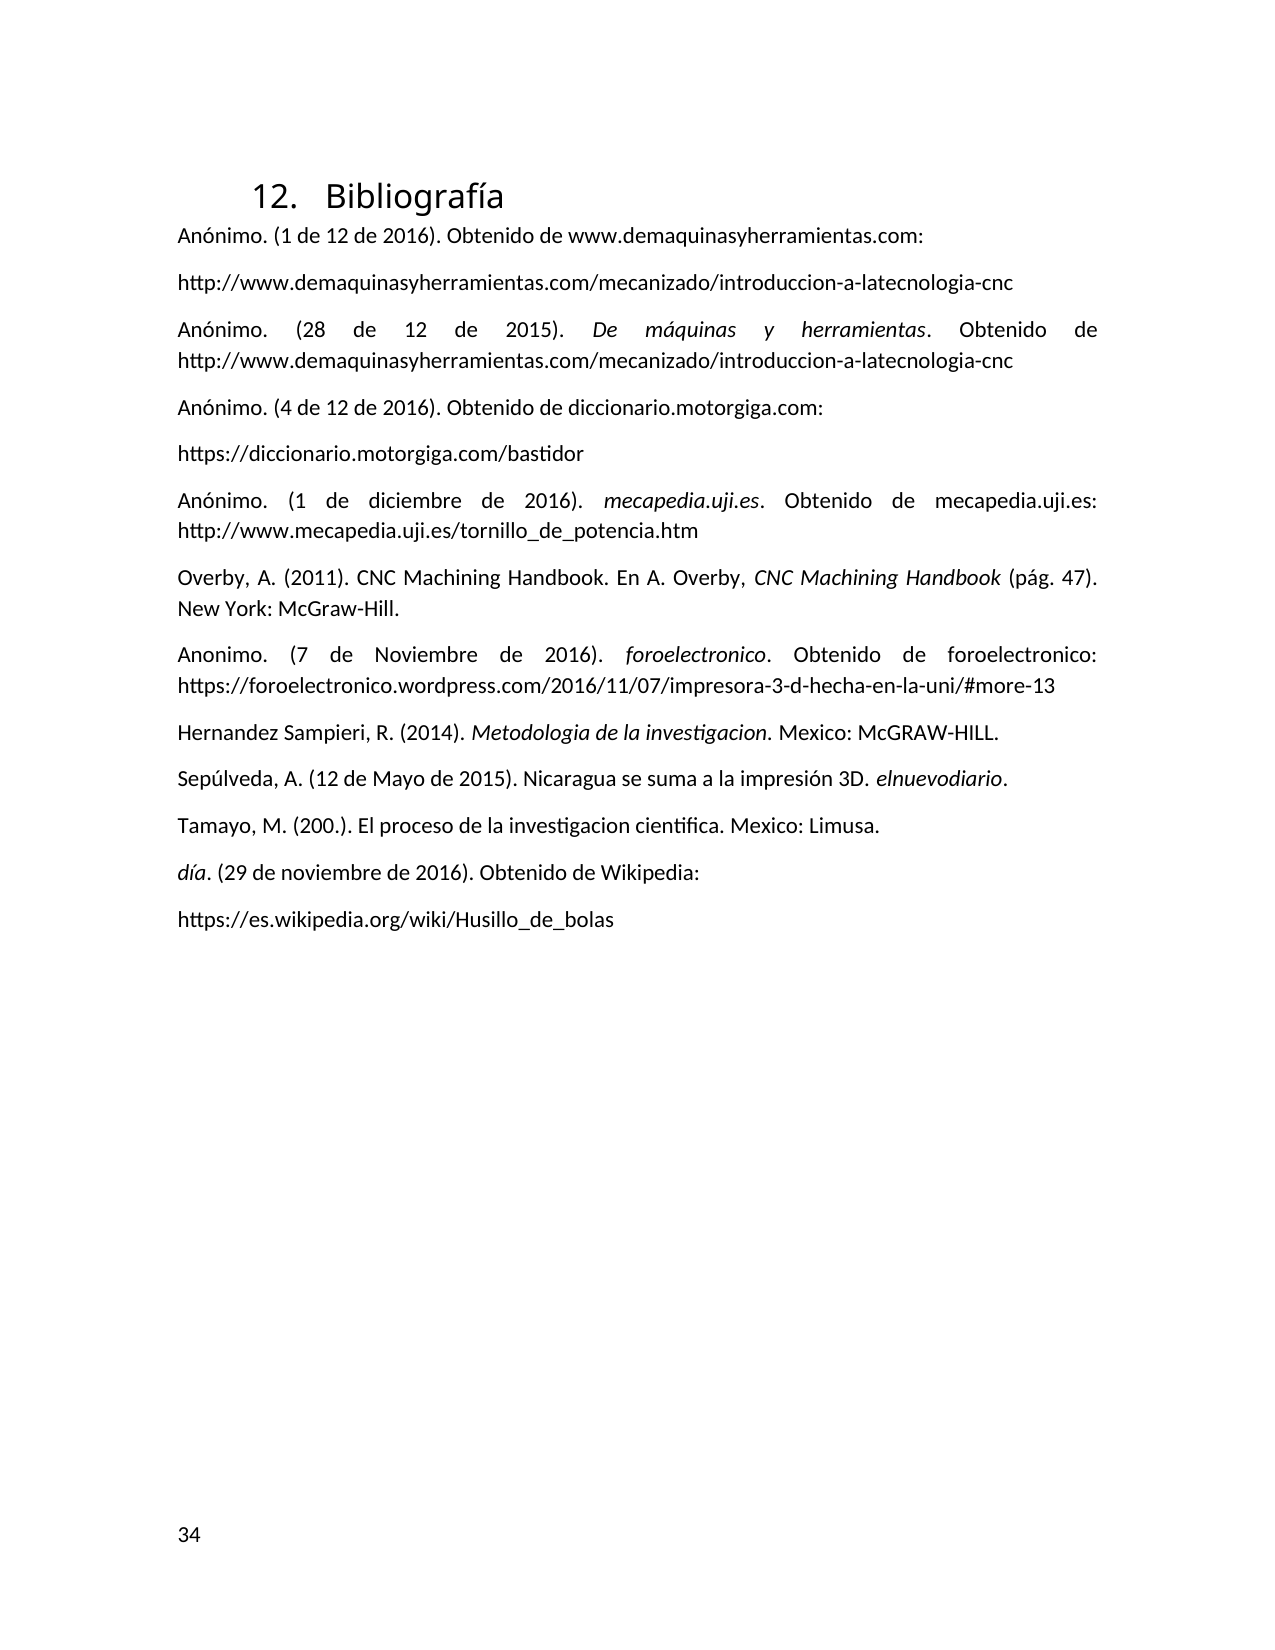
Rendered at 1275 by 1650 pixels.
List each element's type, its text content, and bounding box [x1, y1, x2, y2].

text Anónimo. (4 de 12 de 2016). Obtenido de diccionario.motorgiga.com: [177, 393, 1098, 421]
text Anónimo. (1 de 12 de 2016). Obtenido de www.demaquinasyherramientas.com: [177, 222, 1098, 249]
subtitle Bibliografía [251, 173, 1098, 218]
text http://www.demaquinasyherramientas.com/mecanizado/introduccion-a-latecnologia-cnc [177, 268, 1098, 296]
text Overby, A. (2011). CNC Machining Handbook. En A. Overby, CNC Machining Handbook (pág. 47). New York: McGraw-Hill. [177, 563, 1098, 622]
text Hernandez Sampieri, R. (2014). Metodologia de la investigacion. Mexico: McGRAW-HILL. [177, 718, 1098, 746]
text Anónimo. (28 de 12 de 2015). De máquinas y herramientas. Obtenido de http://www.demaquinasyherramientas.com/mecanizado/introduccion-a-latecnologia-cnc [177, 316, 1098, 374]
text Tamayo, M. (200.). El proceso de la investigacion cientifica. Mexico: Limusa. [177, 811, 1098, 839]
text https://es.wikipedia.org/wiki/Husillo_de_bolas [177, 905, 1098, 933]
text https://diccionario.motorgiga.com/bastidor [177, 439, 1098, 467]
text día. (29 de noviembre de 2016). Obtenido de Wikipedia: [177, 858, 1098, 886]
text Anonimo. (7 de Noviembre de 2016). foroelectronico. Obtenido de foroelectronico: https://foroelectronico.wordpress.com/2016/11/07/impresora-3-d-hecha-en-la-uni/#more-13 [177, 641, 1098, 699]
text Anónimo. (1 de diciembre de 2016). mecapedia.uji.es. Obtenido de mecapedia.uji.es: http://www.mecapedia.uji.es/tornillo_de_potencia.htm [177, 486, 1098, 544]
text Sepúlveda, A. (12 de Mayo de 2015). Nicaragua se suma a la impresión 3D. elnuevodiario. [177, 764, 1098, 792]
